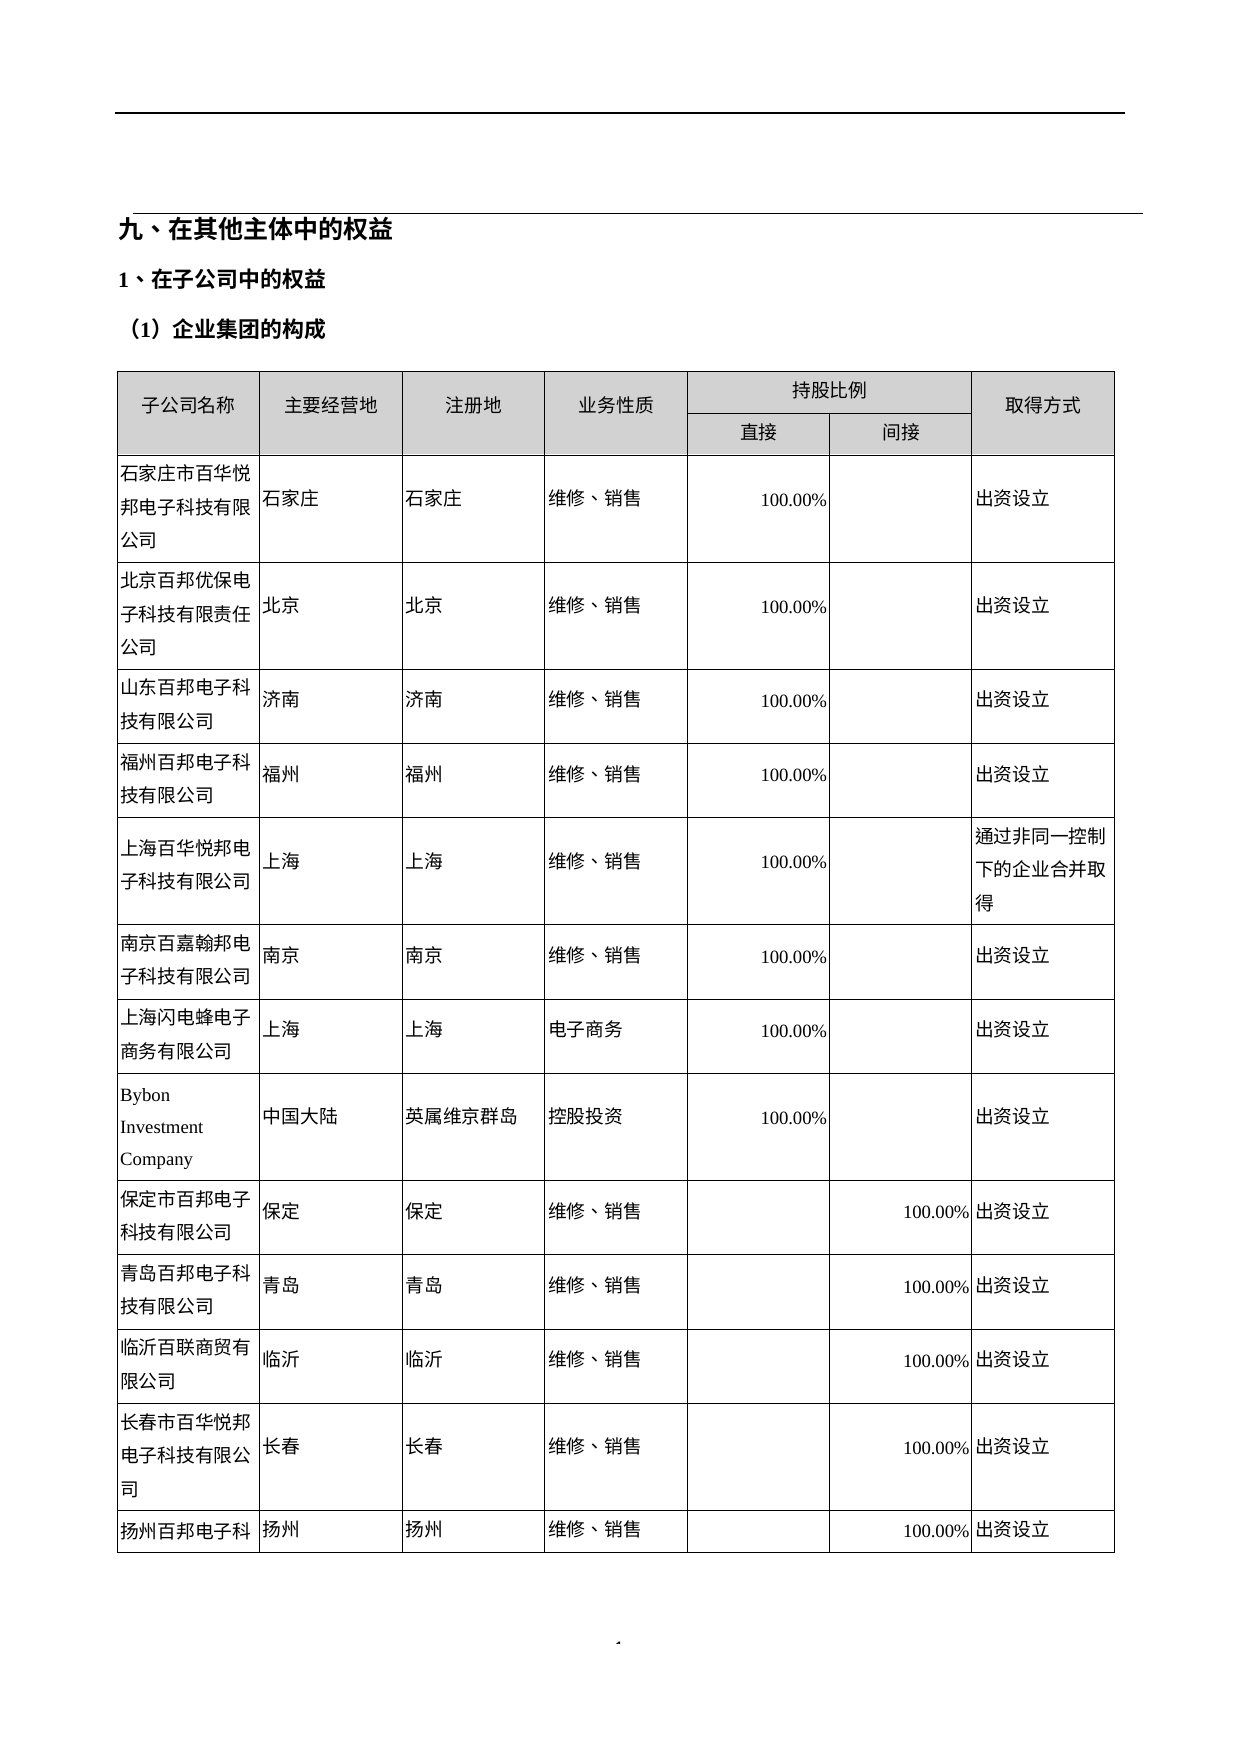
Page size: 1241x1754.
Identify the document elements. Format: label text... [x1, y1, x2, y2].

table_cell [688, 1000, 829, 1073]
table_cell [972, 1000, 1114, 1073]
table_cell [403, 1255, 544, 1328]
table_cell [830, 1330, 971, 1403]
subtitle 1、在子公司中的权益 [118, 264, 1138, 294]
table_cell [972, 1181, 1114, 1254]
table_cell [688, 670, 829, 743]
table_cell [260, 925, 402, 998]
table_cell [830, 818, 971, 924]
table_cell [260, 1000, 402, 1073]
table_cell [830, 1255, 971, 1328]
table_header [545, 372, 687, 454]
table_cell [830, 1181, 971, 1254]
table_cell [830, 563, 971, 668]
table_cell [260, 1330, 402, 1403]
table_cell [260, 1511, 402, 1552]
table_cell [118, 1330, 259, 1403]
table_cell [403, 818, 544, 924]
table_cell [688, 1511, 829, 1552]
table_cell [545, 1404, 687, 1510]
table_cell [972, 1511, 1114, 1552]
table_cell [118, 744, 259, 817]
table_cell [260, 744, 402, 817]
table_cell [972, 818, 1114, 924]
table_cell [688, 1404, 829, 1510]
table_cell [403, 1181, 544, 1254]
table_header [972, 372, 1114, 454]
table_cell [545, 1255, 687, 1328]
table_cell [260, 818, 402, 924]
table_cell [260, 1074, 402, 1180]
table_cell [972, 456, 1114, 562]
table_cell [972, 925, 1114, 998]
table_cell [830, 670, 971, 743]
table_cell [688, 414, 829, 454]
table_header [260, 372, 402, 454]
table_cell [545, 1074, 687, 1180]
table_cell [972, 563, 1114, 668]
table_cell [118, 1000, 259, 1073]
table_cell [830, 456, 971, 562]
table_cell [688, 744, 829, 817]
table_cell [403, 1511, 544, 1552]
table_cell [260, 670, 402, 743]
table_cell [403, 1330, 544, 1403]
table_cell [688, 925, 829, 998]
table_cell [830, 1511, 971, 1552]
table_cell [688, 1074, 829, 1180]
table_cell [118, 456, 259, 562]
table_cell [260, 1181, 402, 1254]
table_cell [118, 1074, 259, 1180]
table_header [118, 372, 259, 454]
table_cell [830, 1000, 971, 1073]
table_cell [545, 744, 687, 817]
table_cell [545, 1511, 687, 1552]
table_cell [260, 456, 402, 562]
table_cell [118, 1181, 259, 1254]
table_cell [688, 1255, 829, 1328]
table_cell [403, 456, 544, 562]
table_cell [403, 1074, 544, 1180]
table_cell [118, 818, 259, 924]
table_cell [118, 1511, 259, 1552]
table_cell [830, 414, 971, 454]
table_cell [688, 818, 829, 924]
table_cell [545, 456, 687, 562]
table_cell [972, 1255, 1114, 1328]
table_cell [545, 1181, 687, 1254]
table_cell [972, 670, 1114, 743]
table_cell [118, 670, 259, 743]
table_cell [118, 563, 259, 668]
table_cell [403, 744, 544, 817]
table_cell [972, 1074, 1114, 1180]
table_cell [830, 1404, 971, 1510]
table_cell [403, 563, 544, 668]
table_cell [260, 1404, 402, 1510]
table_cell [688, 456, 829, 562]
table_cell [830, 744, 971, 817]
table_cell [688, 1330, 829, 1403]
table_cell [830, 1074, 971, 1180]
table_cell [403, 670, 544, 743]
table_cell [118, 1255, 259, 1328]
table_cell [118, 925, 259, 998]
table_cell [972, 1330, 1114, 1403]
text （1）企业集团的构成 [118, 314, 1138, 344]
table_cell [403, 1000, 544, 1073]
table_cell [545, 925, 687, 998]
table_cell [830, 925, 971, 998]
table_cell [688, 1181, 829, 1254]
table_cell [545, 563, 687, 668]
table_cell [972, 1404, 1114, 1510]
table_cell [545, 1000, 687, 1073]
subtitle 九、在其他主体中的权益 [118, 214, 1138, 245]
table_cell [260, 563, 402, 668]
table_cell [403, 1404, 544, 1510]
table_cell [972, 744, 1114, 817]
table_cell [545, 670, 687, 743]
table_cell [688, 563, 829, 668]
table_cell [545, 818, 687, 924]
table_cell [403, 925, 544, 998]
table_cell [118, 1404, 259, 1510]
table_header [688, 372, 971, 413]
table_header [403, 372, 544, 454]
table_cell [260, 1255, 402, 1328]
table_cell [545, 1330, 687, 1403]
